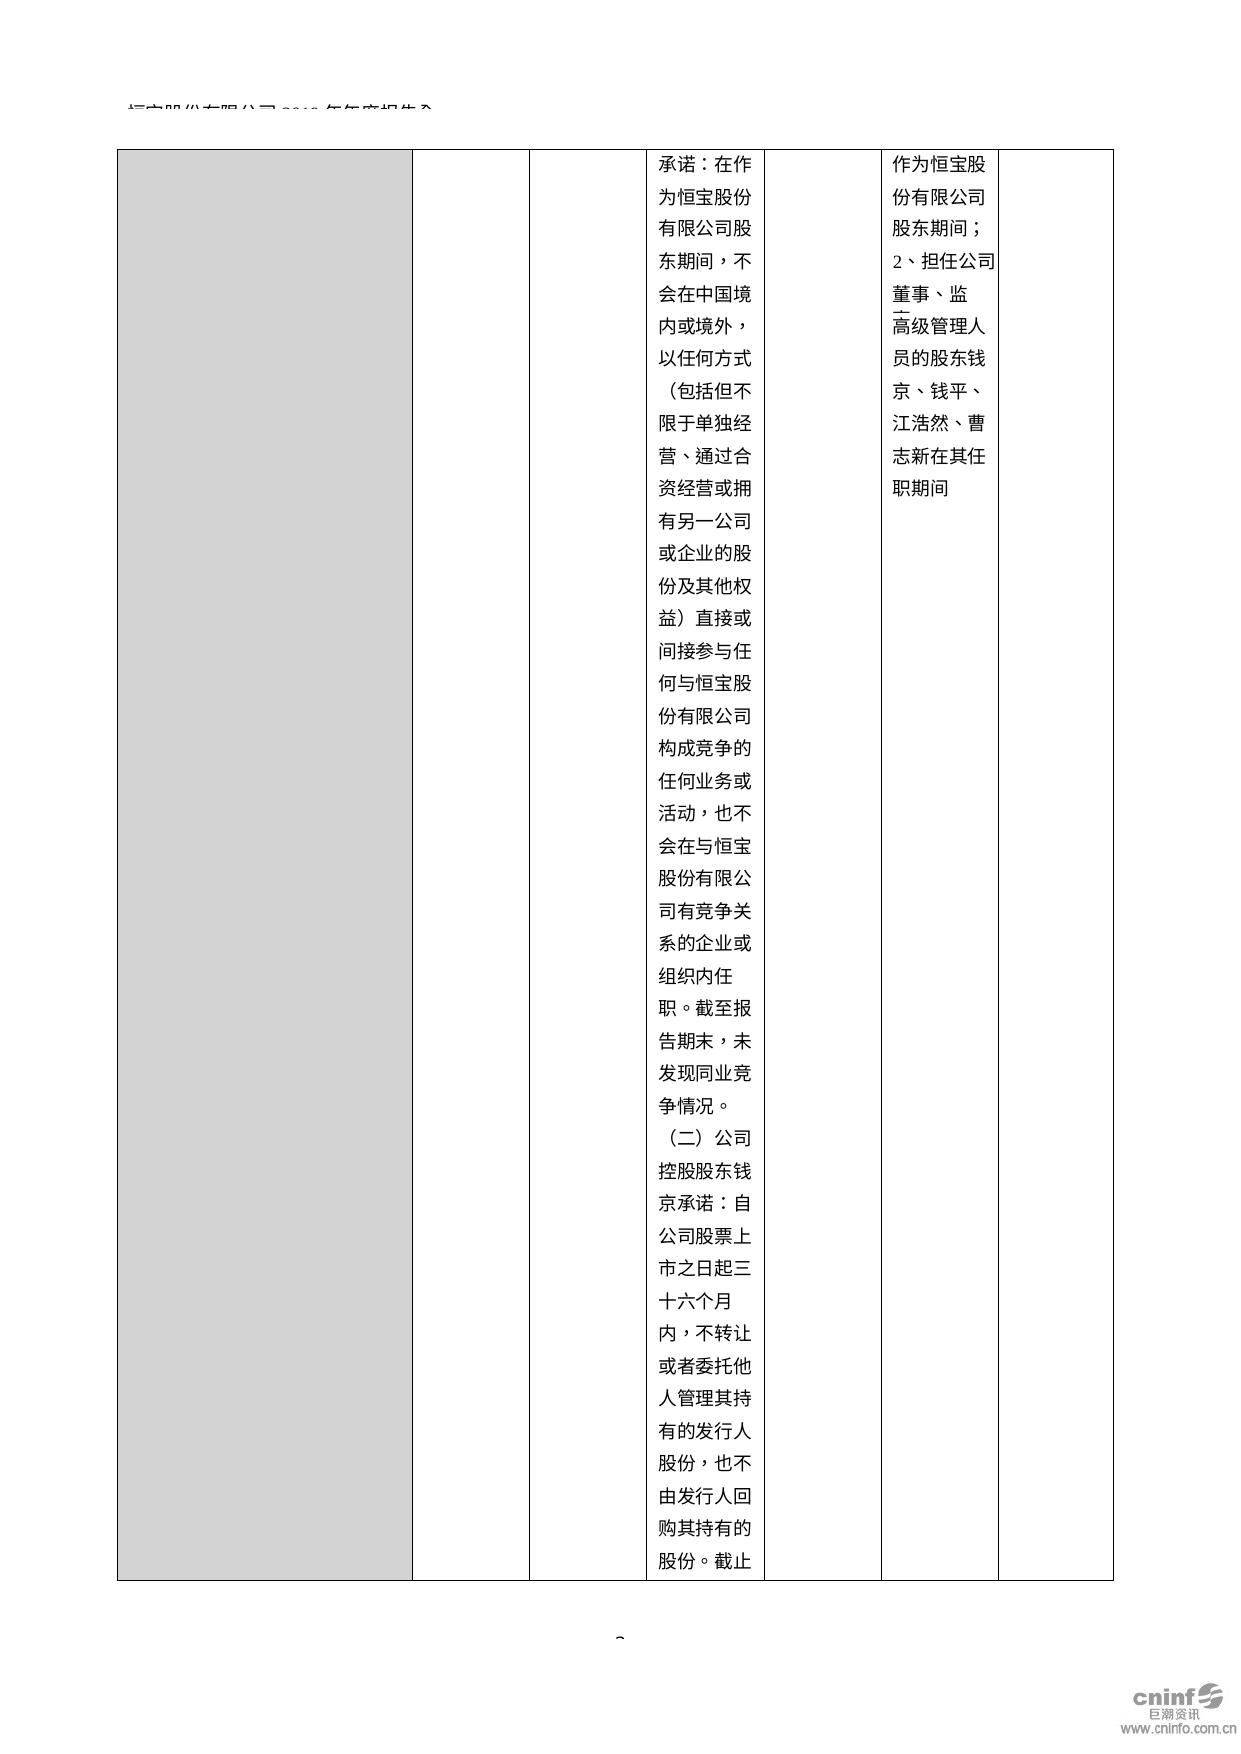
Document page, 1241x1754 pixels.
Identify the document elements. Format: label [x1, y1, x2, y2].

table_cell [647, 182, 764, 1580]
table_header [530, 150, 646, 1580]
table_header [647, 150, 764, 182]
picture [1115, 1680, 1240, 1737]
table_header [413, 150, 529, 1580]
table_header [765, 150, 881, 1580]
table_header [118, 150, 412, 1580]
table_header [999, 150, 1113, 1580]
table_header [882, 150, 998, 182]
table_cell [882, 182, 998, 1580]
